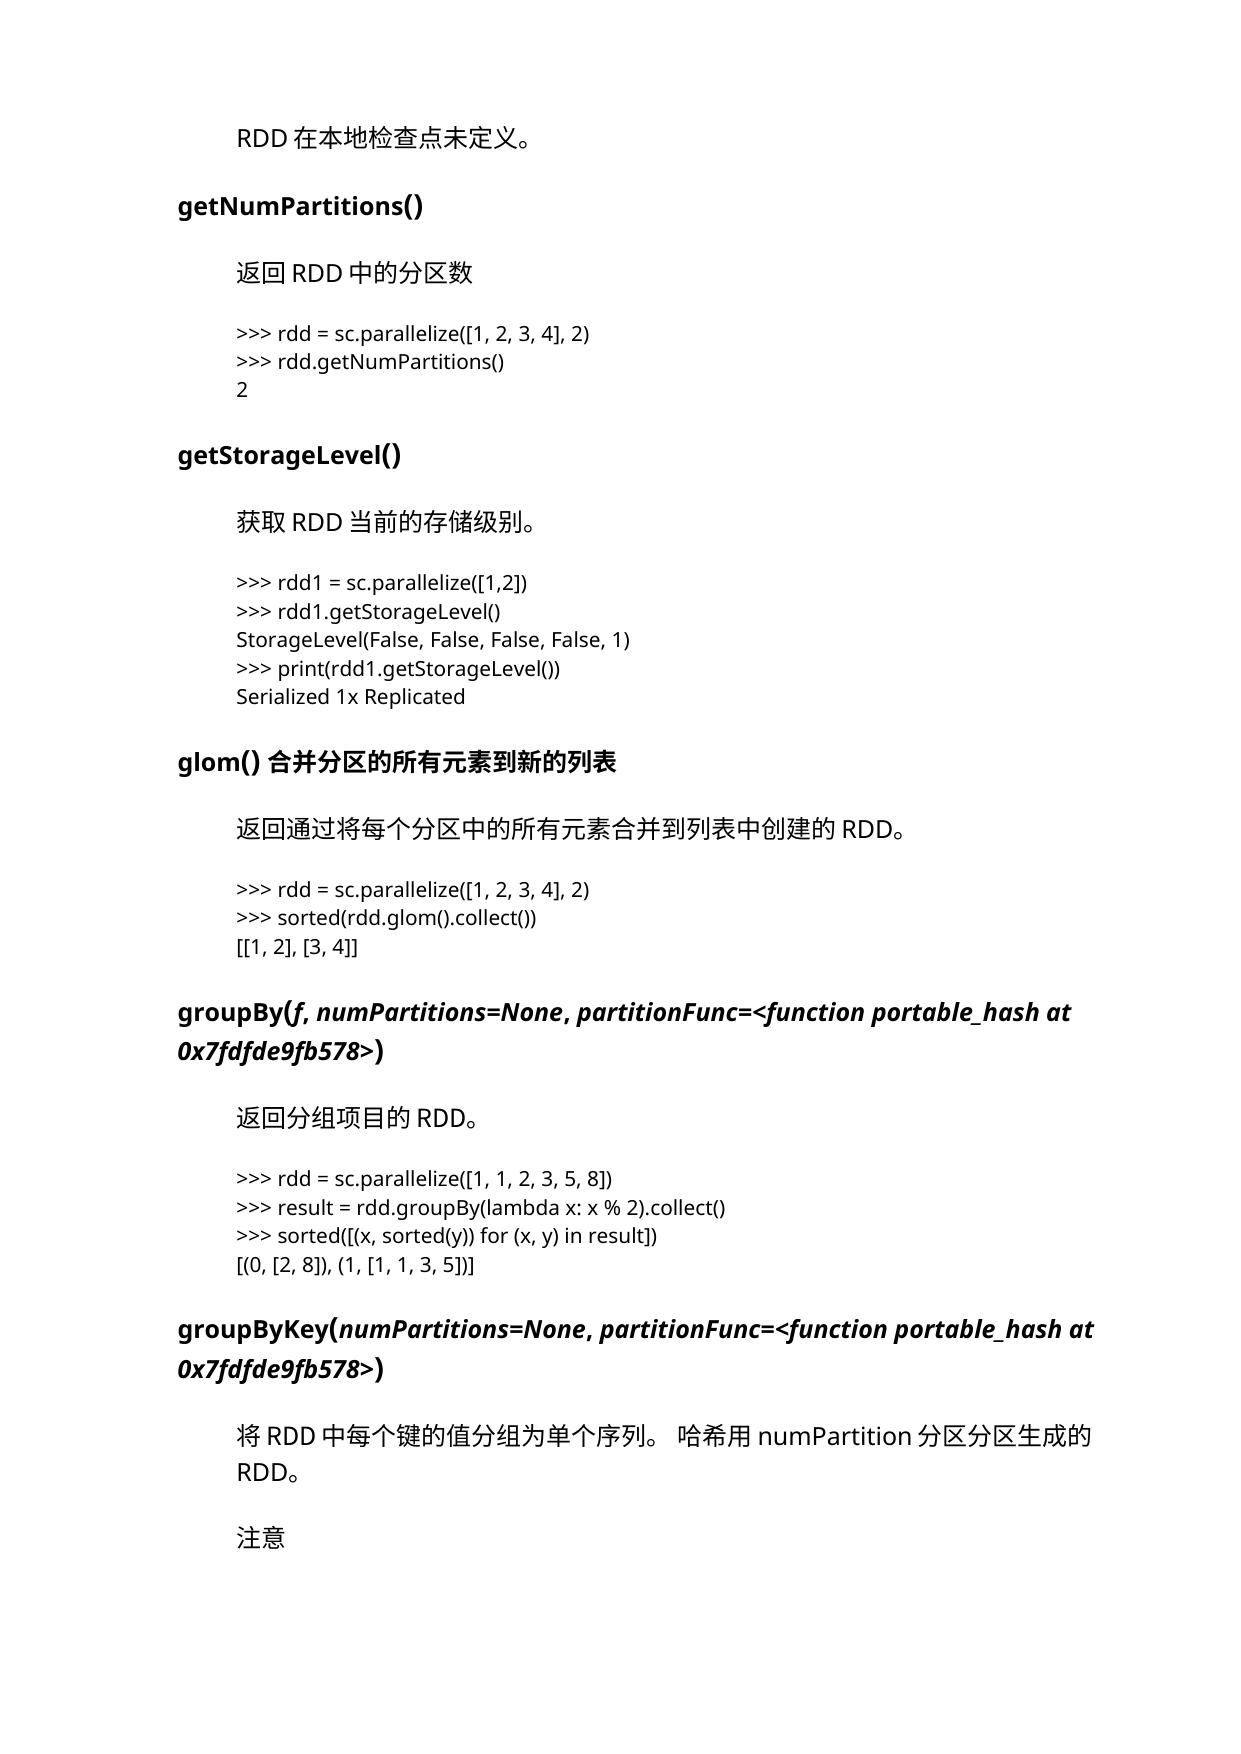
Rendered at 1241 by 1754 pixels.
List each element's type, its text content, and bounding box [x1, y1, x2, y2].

text [(0, [2, 8]), (1, [1, 1, 3, 5])] [236, 1250, 1122, 1278]
text >>> rdd = sc.parallelize([1, 2, 3, 4], 2) [236, 319, 1122, 347]
text 获取RDD当前的存储级别。 [236, 503, 1122, 539]
text 返回分组项目的RDD。 [236, 1099, 1122, 1135]
subtitle groupBy(f, numPartitions=None, partitionFunc=<function portable_hash at 0x7fdfde9fb578>) [177, 990, 1122, 1069]
text 注意 [236, 1518, 1122, 1555]
text StorageLevel(False, False, False, False, 1) [236, 625, 1122, 654]
text >>> rdd1 = sc.parallelize([1,2]) [236, 568, 1122, 597]
text [[1, 2], [3, 4]] [236, 932, 1122, 960]
text >>> sorted([(x, sorted(y)) for (x, y) in result]) [236, 1221, 1122, 1250]
text RDD在本地检查点未定义。 [236, 118, 1122, 154]
text Serialized 1x Replicated [236, 682, 1122, 711]
text 返回RDD中的分区数 [236, 253, 1122, 289]
text >>> rdd = sc.parallelize([1, 1, 2, 3, 5, 8]) [236, 1164, 1122, 1193]
subtitle getStorageLevel() [177, 433, 1122, 473]
text >>> sorted(rdd.glom().collect()) [236, 903, 1122, 932]
subtitle glom() 合并分区的所有元素到新的列表 [177, 740, 1122, 780]
text >>> result = rdd.groupBy(lambda x: x % 2).collect() [236, 1193, 1122, 1221]
text >>> print(rdd1.getStorageLevel()) [236, 654, 1122, 682]
text >>> rdd1.getStorageLevel() [236, 597, 1122, 625]
text >>> rdd = sc.parallelize([1, 2, 3, 4], 2) [236, 875, 1122, 903]
text 2 [236, 376, 1122, 404]
subtitle getNumPartitions() [177, 184, 1122, 223]
text 返回通过将每个分区中的所有元素合并到列表中创建的RDD。 [236, 809, 1122, 846]
text 将RDD中每个键的值分组为单个序列。 哈希用numPartition分区分区生成的RDD。 [236, 1416, 1122, 1489]
text >>> rdd.getNumPartitions() [236, 347, 1122, 376]
subtitle groupByKey(numPartitions=None, partitionFunc=<function portable_hash at 0x7fdfde9fb578>) [177, 1308, 1122, 1387]
